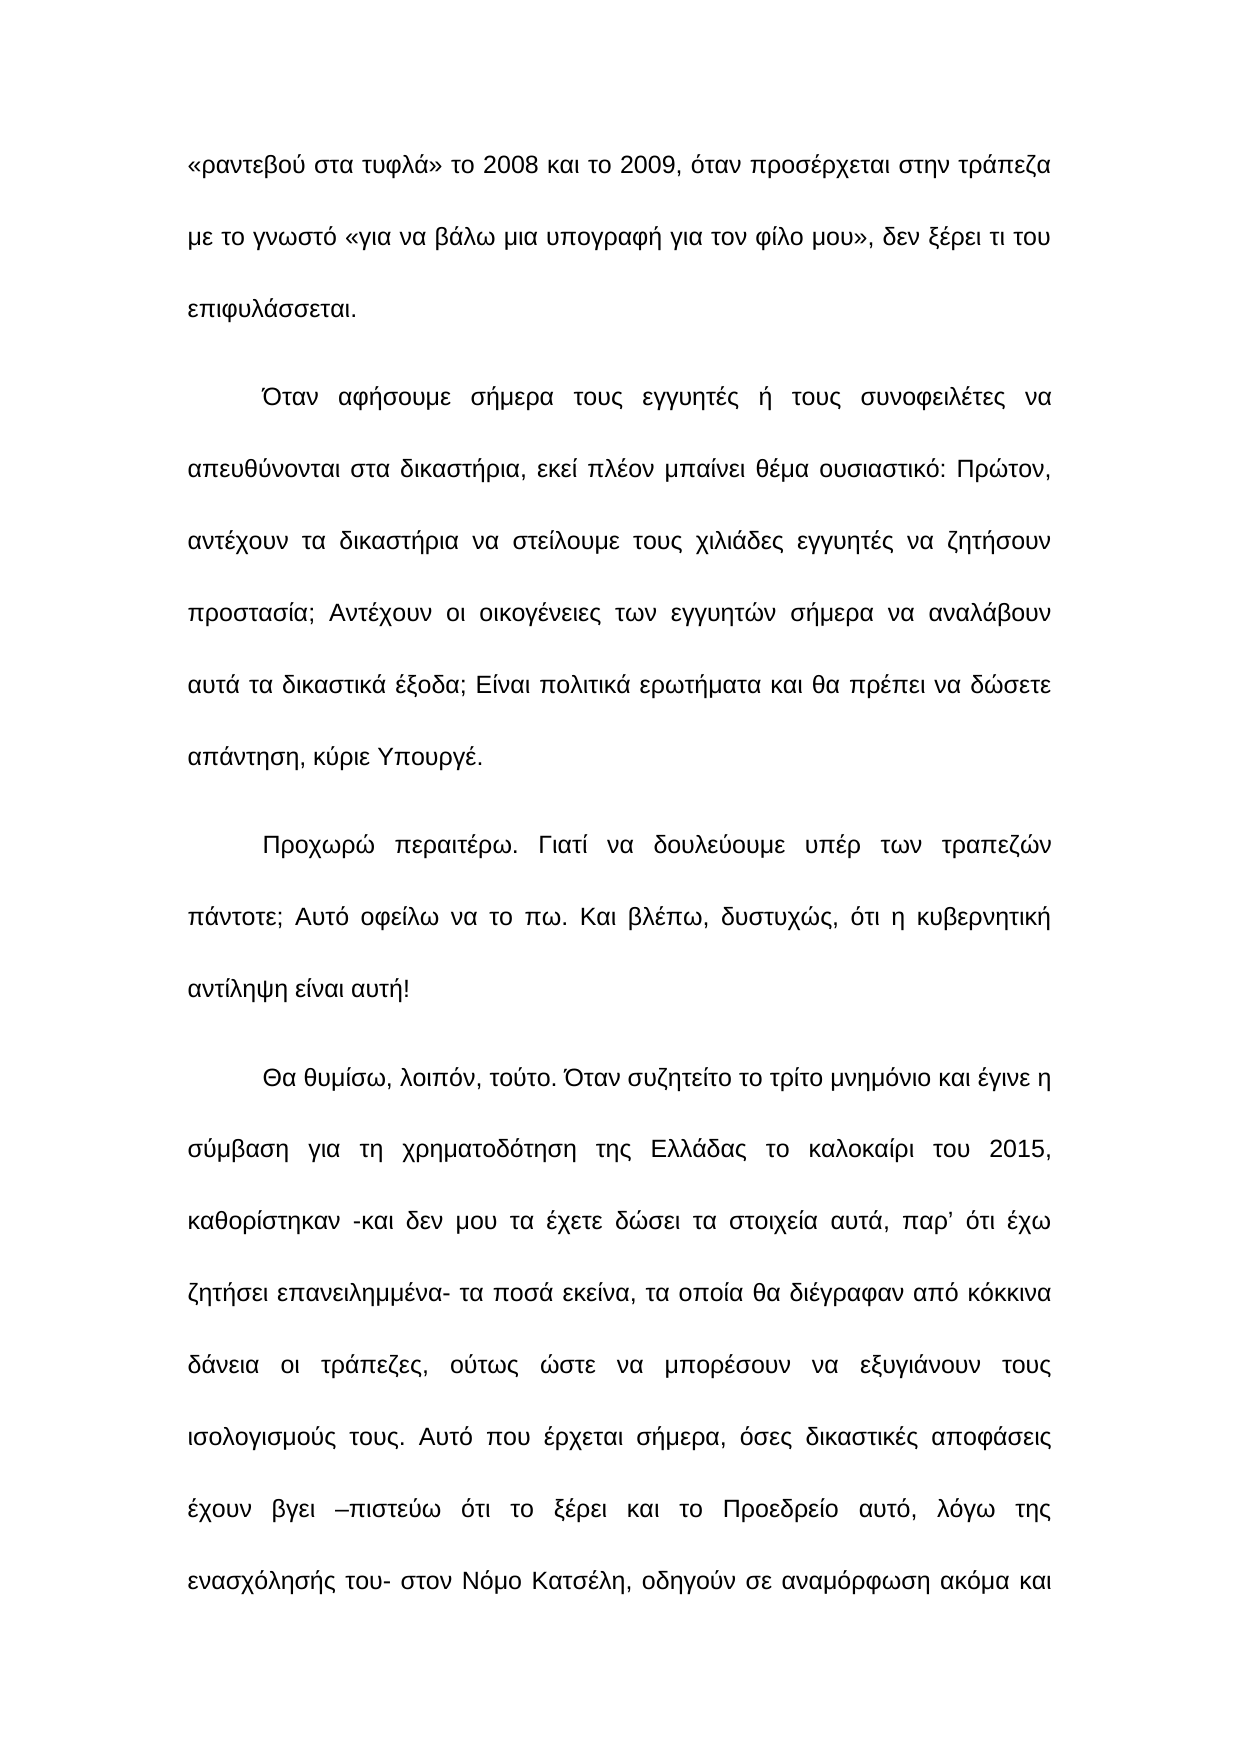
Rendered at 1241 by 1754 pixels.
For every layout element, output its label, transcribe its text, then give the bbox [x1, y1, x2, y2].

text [187, 150, 1053, 322]
text Προχωρώ περαιτέρω. Γιατί να δουλεύουμε υπέρ των τραπεζών πάντοτε; Αυτό οφείλω να το πω. Και βλέπω, δυστυχώς, ότι η κυβερνητική αντίληψη είναι αυτή! [187, 830, 1053, 1003]
text Όταν αφήσουμε σήμερα τους εγγυητές ή τους συνοφειλέτες να απευθύνονται στα δικαστήρια, εκεί πλέον μπαίνει θέμα ουσιαστικό: Πρώτον, αντέχουν τα δικαστήρια να στείλουμε τους χιλιάδες εγγυητές να ζητήσουν προστασία; Αντέχουν οι οικογένειες των εγγυητών σήμερα να αναλάβουν αυτά τα δικαστικά έξοδα; Είναι πολιτικά ερωτήματα και θα πρέπει να δώσετε απάντηση, κύριε Υπουργέ. [187, 382, 1053, 770]
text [187, 1062, 1053, 1594]
